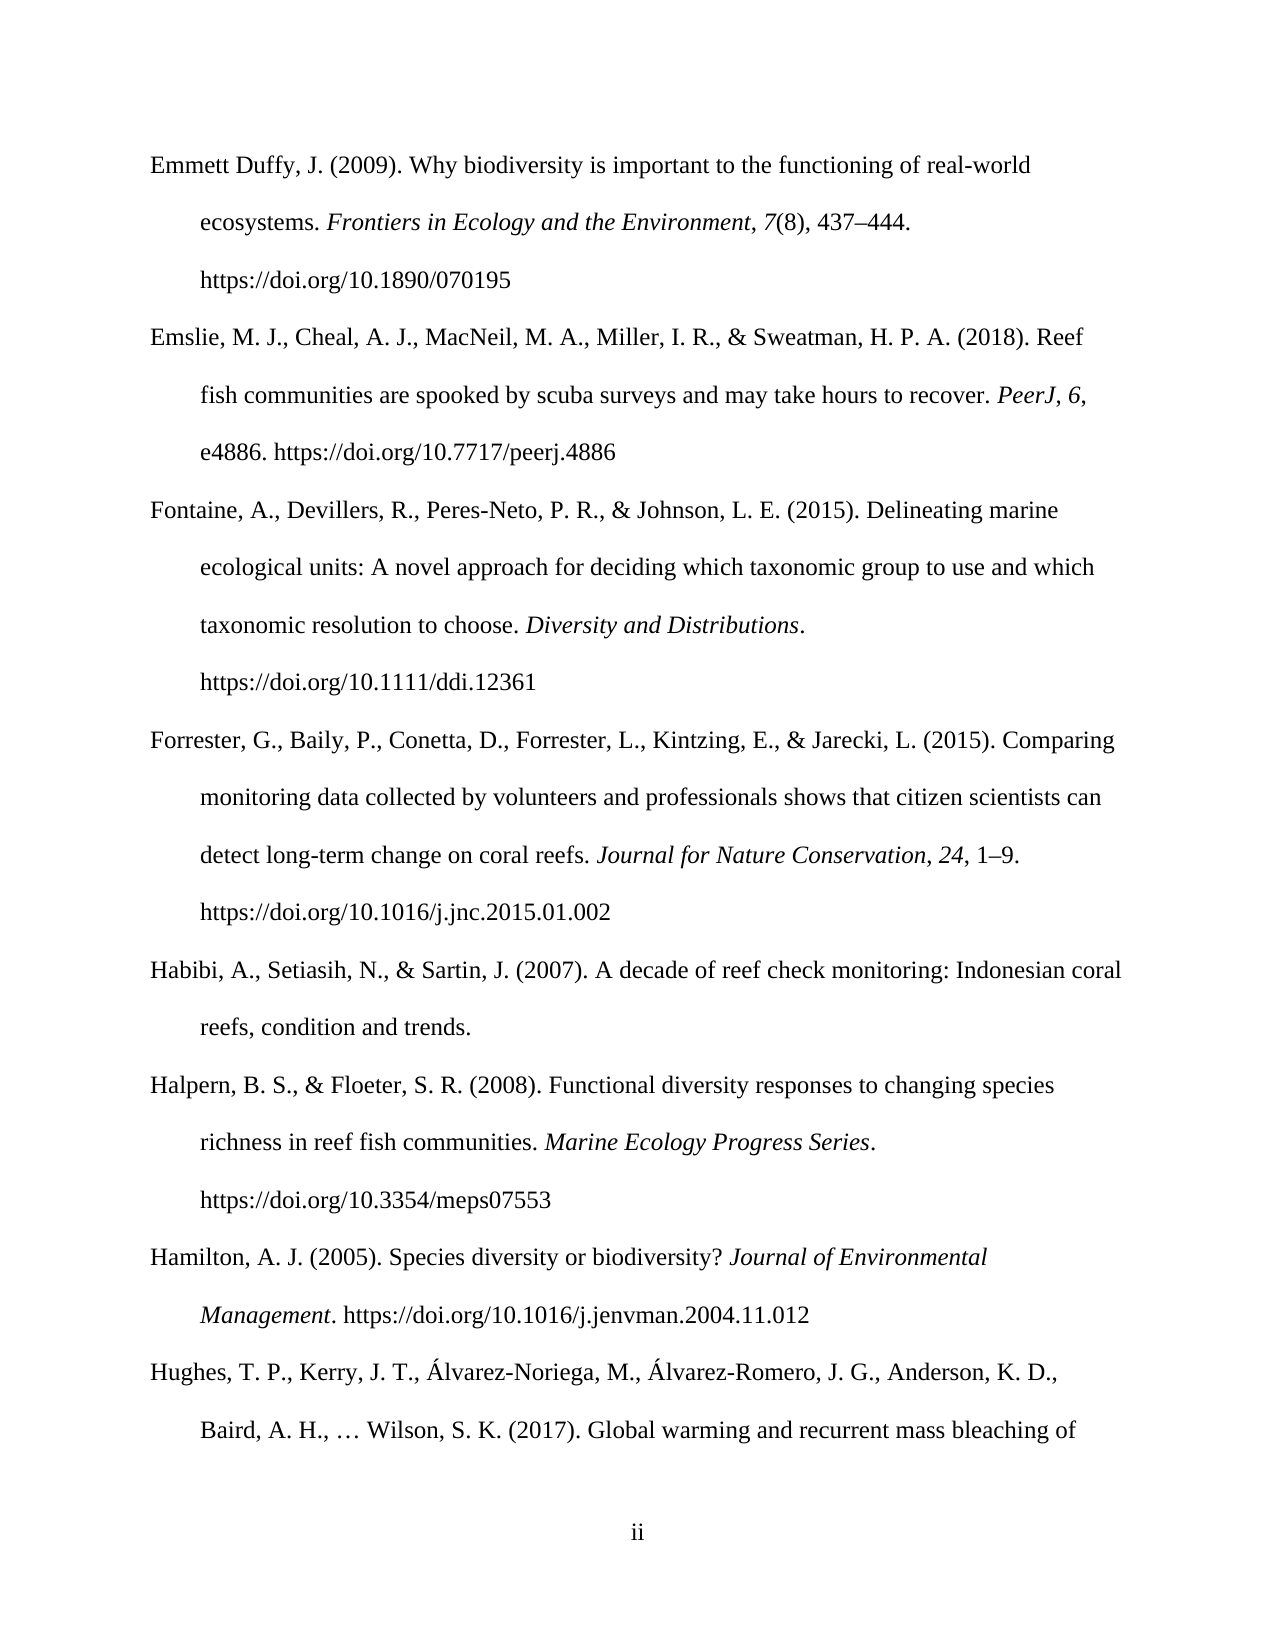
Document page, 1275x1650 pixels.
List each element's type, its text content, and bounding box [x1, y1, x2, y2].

text Forrester, G., Baily, P., Conetta, D., Forrester, L., Kintzing, E., & Jarecki, L. (2015). Comparing monitoring data collected by volunteers and professionals shows that citizen scientists can detect long-term change on coral reefs. Journal for Nature Conservation, 24, 1–9. https://doi.org/10.1016/j.jnc.2015.01.002 [150, 725, 1125, 926]
text Fontaine, A., Devillers, R., Peres-Neto, P. R., & Johnson, L. E. (2015). Delineating marine ecological units: A novel approach for deciding which taxonomic group to use and which taxonomic resolution to choose. Diversity and Distributions. https://doi.org/10.1111/ddi.12361 [150, 495, 1125, 696]
text Halpern, B. S., & Floeter, S. R. (2008). Functional diversity responses to changing species richness in reef fish communities. Marine Ecology Progress Series. https://doi.org/10.3354/meps07553 [150, 1070, 1125, 1214]
text Emslie, M. J., Cheal, A. J., MacNeil, M. A., Miller, I. R., & Sweatman, H. P. A. (2018). Reef fish communities are spooked by scuba surveys and may take hours to recover. PeerJ, 6, e4886. https://doi.org/10.7717/peerj.4886 [150, 322, 1125, 466]
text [150, 1357, 1125, 1444]
text Emmett Duffy, J. (2009). Why biodiversity is important to the functioning of real-world ecosystems. Frontiers in Ecology and the Environment, 7(8), 437–444. https://doi.org/10.1890/070195 [150, 150, 1125, 294]
text Hamilton, A. J. (2005). Species diversity or biodiversity? Journal of Environmental Management. https://doi.org/10.1016/j.jenvman.2004.11.012 [150, 1242, 1125, 1329]
text Habibi, A., Setiasih, N., & Sartin, J. (2007). A decade of reef check monitoring: Indonesian coral reefs, condition and trends. [150, 955, 1125, 1041]
